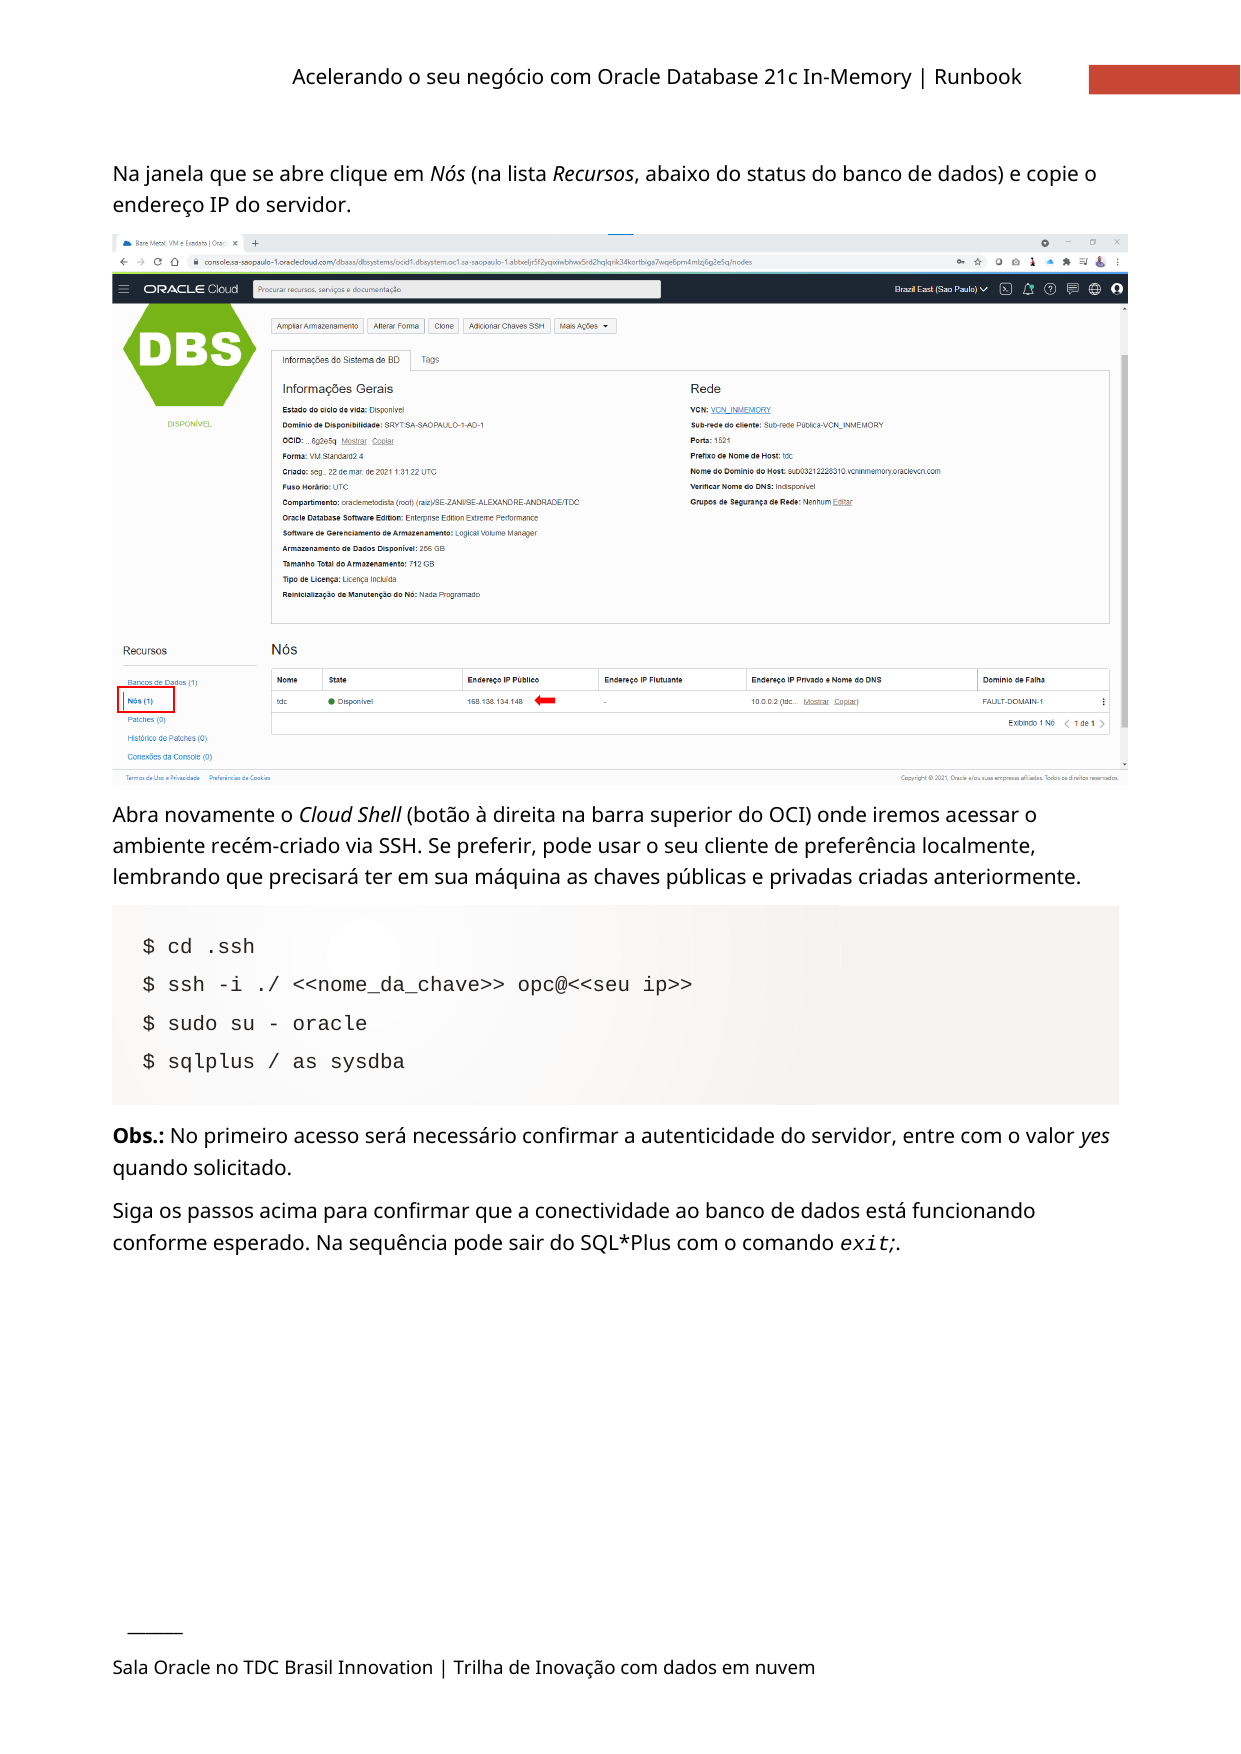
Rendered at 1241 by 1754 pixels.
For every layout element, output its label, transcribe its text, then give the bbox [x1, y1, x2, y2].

picture [112, 234, 1128, 785]
text Obs.: No primeiro acesso será necessário confirmar a autenticidade do servidor, entre com o valor yes quando solicitado. [112, 1121, 1128, 1181]
text Na janela que se abre clique em Nós (na lista Recursos, abaixo do status do banco de dados) e copie o endereço IP do servidor. [112, 159, 1128, 219]
text Abra novamente o Cloud Shell (botão à direita na barra superior do OCI) onde iremos acessar o ambiente recém-criado via SSH. Se preferir, pode usar o seu cliente de preferência localmente, lembrando que precisará ter em sua máquina as chaves públicas e privadas criadas anteriormente. [112, 800, 1128, 891]
text Siga os passos acima para confirmar que a conectividade ao banco de dados está funcionando conforme esperado. Na sequência pode sair do SQL*Plus com o comando exit;. [112, 1196, 1128, 1256]
